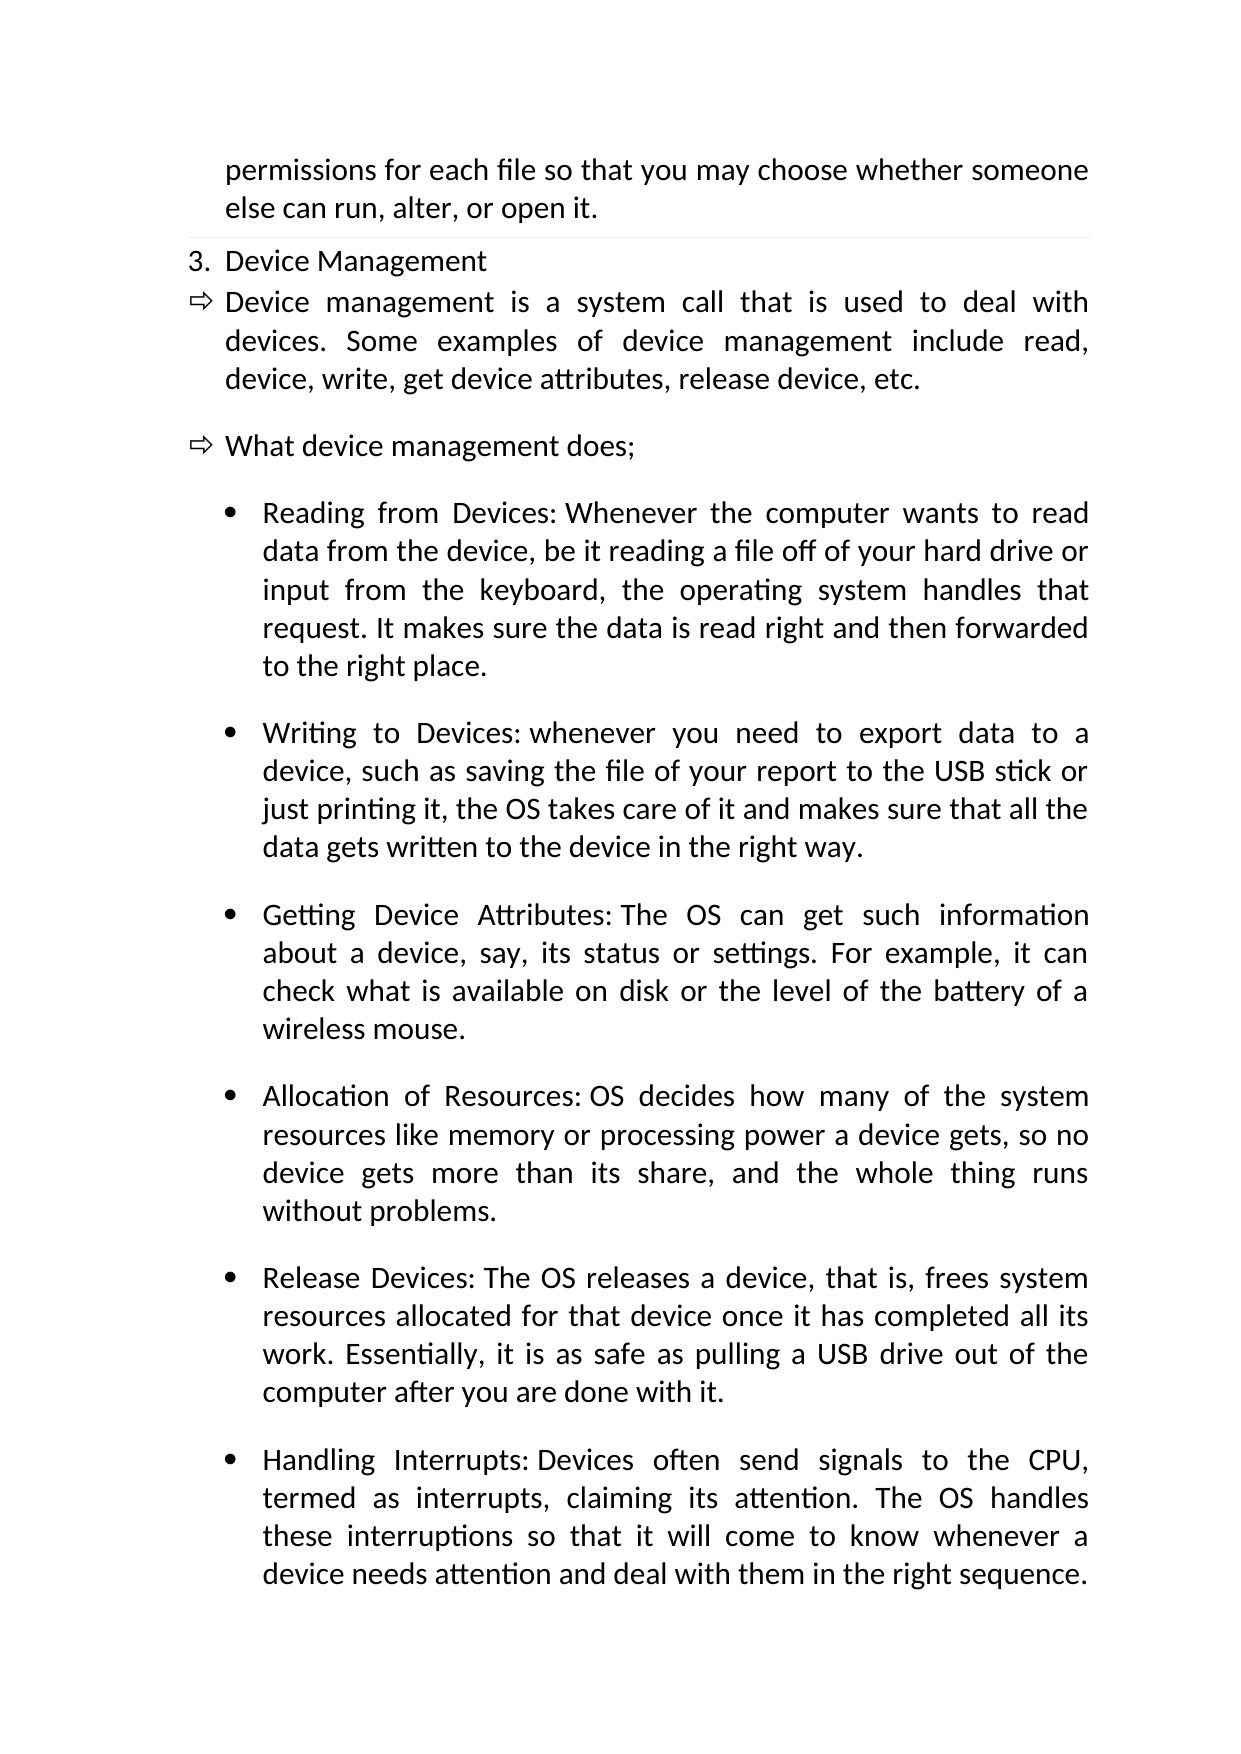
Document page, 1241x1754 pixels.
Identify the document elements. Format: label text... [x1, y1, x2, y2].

list Writing to Devices: whenever you need to export data to a device, such as saving the file of your report to the USB stick or just printing it, the OS takes care of it and makes sure that all the data gets written to the device in the right way. [225, 713, 1090, 866]
list Reading from Devices: Whenever the computer wants to read data from the device, be it reading a file off of your hard drive or input from the keyboard, the operating system handles that request. It makes sure the data is read right and then forwarded to the right place. [225, 493, 1090, 684]
list Handling Interrupts: Devices often send signals to the CPU, termed as interrupts, claiming its attention. The OS handles these interruptions so that it will come to know whenever a device needs attention and deal with them in the right sequence. [225, 1440, 1090, 1592]
subtitle Device Management [187, 241, 1090, 279]
list Release Devices: The OS releases a device, that is, frees system resources allocated for that device once it has completed all its work. Essentially, it is as safe as pulling a USB drive out of the computer after you are done with it. [225, 1258, 1090, 1411]
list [187, 150, 1090, 237]
list What device management does; [187, 426, 1090, 464]
list Allocation of Resources: OS decides how many of the system resources like memory or processing power a device gets, so no device gets more than its share, and the whole thing runs without problems. [225, 1076, 1090, 1229]
list Device management is a system call that is used to deal with devices. Some examples of device management include read, device, write, get device attributes, release device, etc. [187, 282, 1090, 397]
list Getting Device Attributes: The OS can get such information about a device, say, its status or settings. For example, it can check what is available on disk or the level of the battery of a wireless mouse. [225, 895, 1090, 1047]
